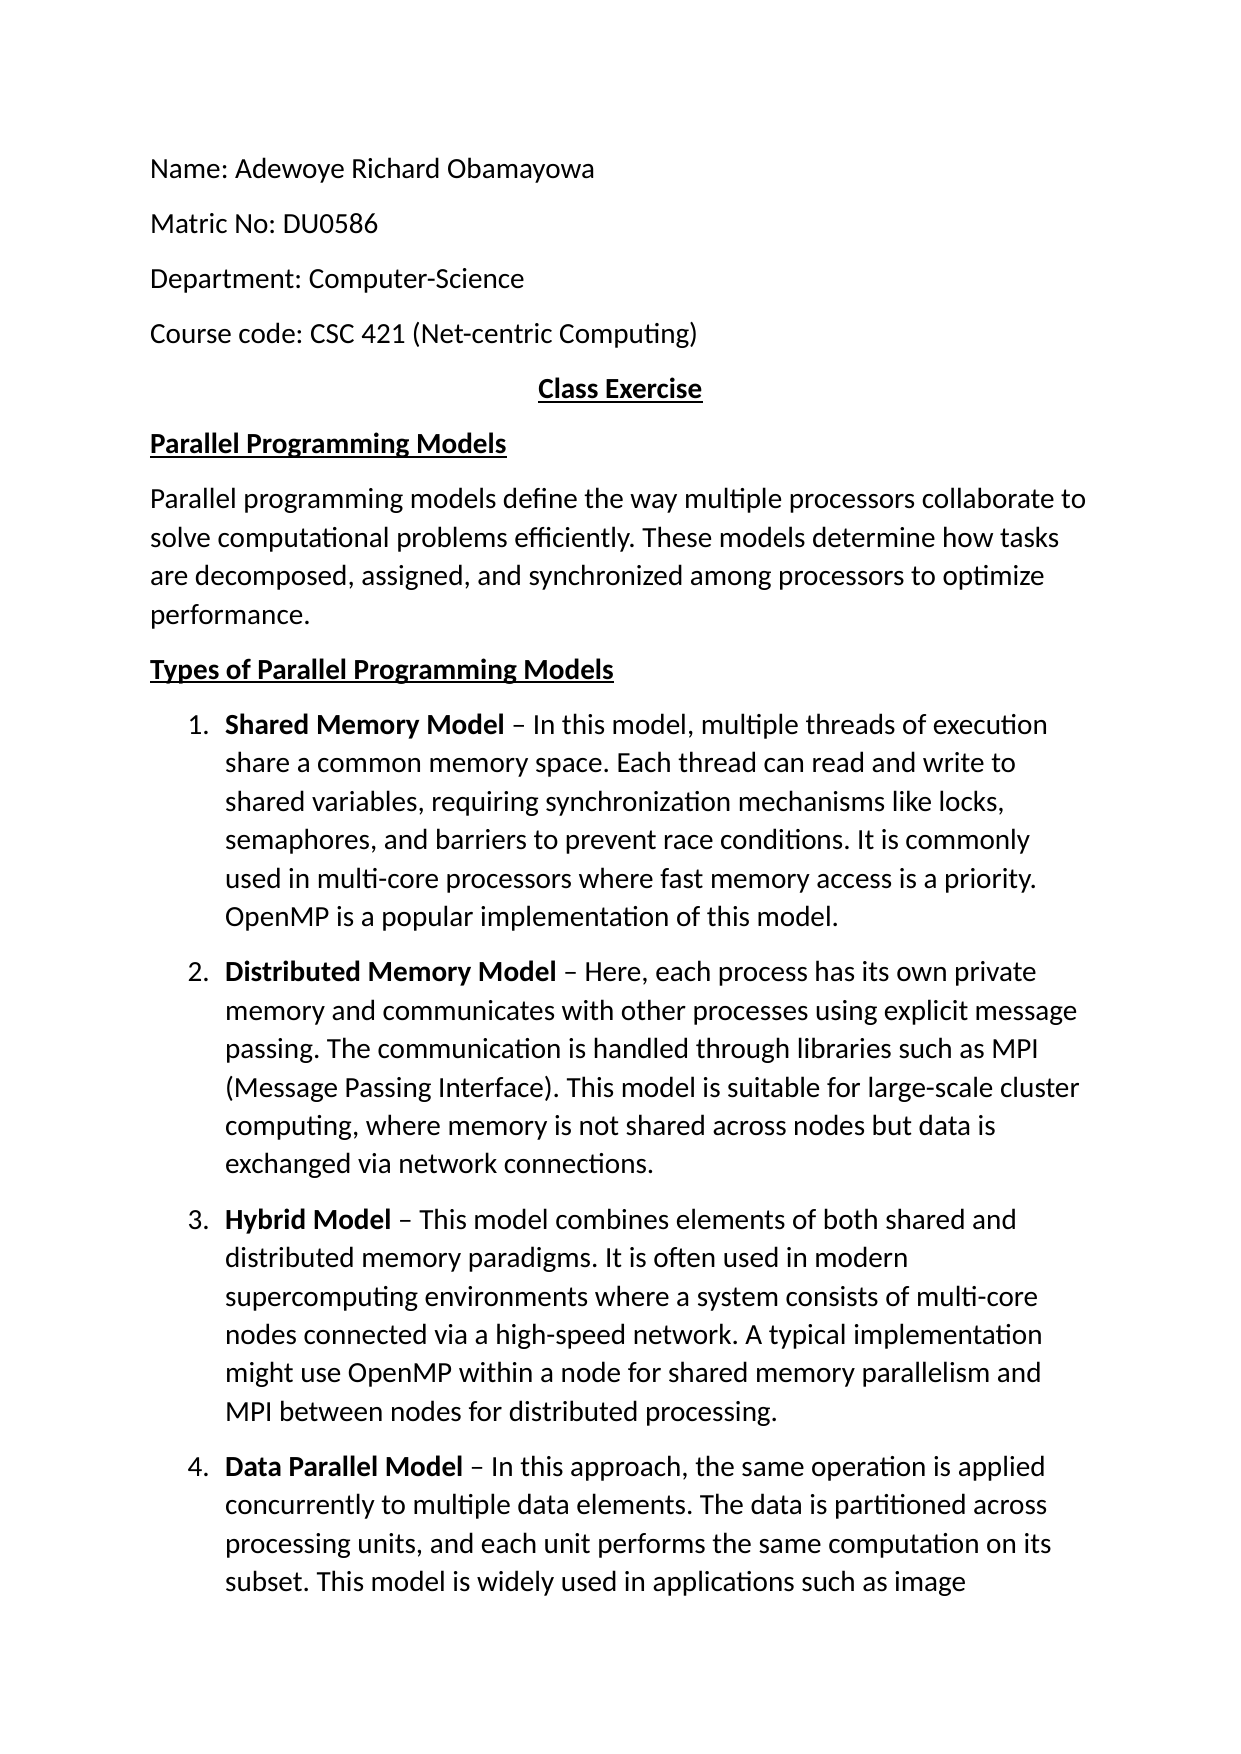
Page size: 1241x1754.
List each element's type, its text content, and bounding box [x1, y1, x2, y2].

text Department: Computer-Science [150, 260, 1090, 296]
list Hybrid Model – This model combines elements of both shared and distributed memory paradigms. It is often used in modern supercomputing environments where a system consists of multi-core nodes connected via a high-speed network. A typical implementation might use OpenMP within a node for shared memory parallelism and MPI between nodes for distributed processing. [187, 1201, 1090, 1428]
text Class Exercise [150, 370, 1090, 406]
text Parallel programming models define the way multiple processors collaborate to solve computational problems efficiently. These models determine how tasks are decomposed, assigned, and synchronized among processors to optimize performance. [150, 481, 1090, 632]
list Distributed Memory Model – Here, each process has its own private memory and communicates with other processes using explicit message passing. The communication is handled through libraries such as MPI (Message Passing Interface). This model is suitable for large-scale cluster computing, where memory is not shared across nodes but data is exchanged via network connections. [187, 953, 1090, 1181]
text Types of Parallel Programming Models [150, 651, 1090, 687]
text Parallel Programming Models [150, 426, 1090, 461]
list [187, 1448, 1090, 1599]
text Course code: CSC 421 (Net-centric Computing) [150, 315, 1090, 351]
text Matric No: DU0586 [150, 205, 1090, 241]
text Name: Adewoye Richard Obamayowa [150, 150, 1090, 186]
list Shared Memory Model – In this model, multiple threads of execution share a common memory space. Each thread can read and write to shared variables, requiring synchronization mechanisms like locks, semaphores, and barriers to prevent race conditions. It is commonly used in multi-core processors where fast memory access is a priority. OpenMP is a popular implementation of this model. [187, 706, 1090, 934]
